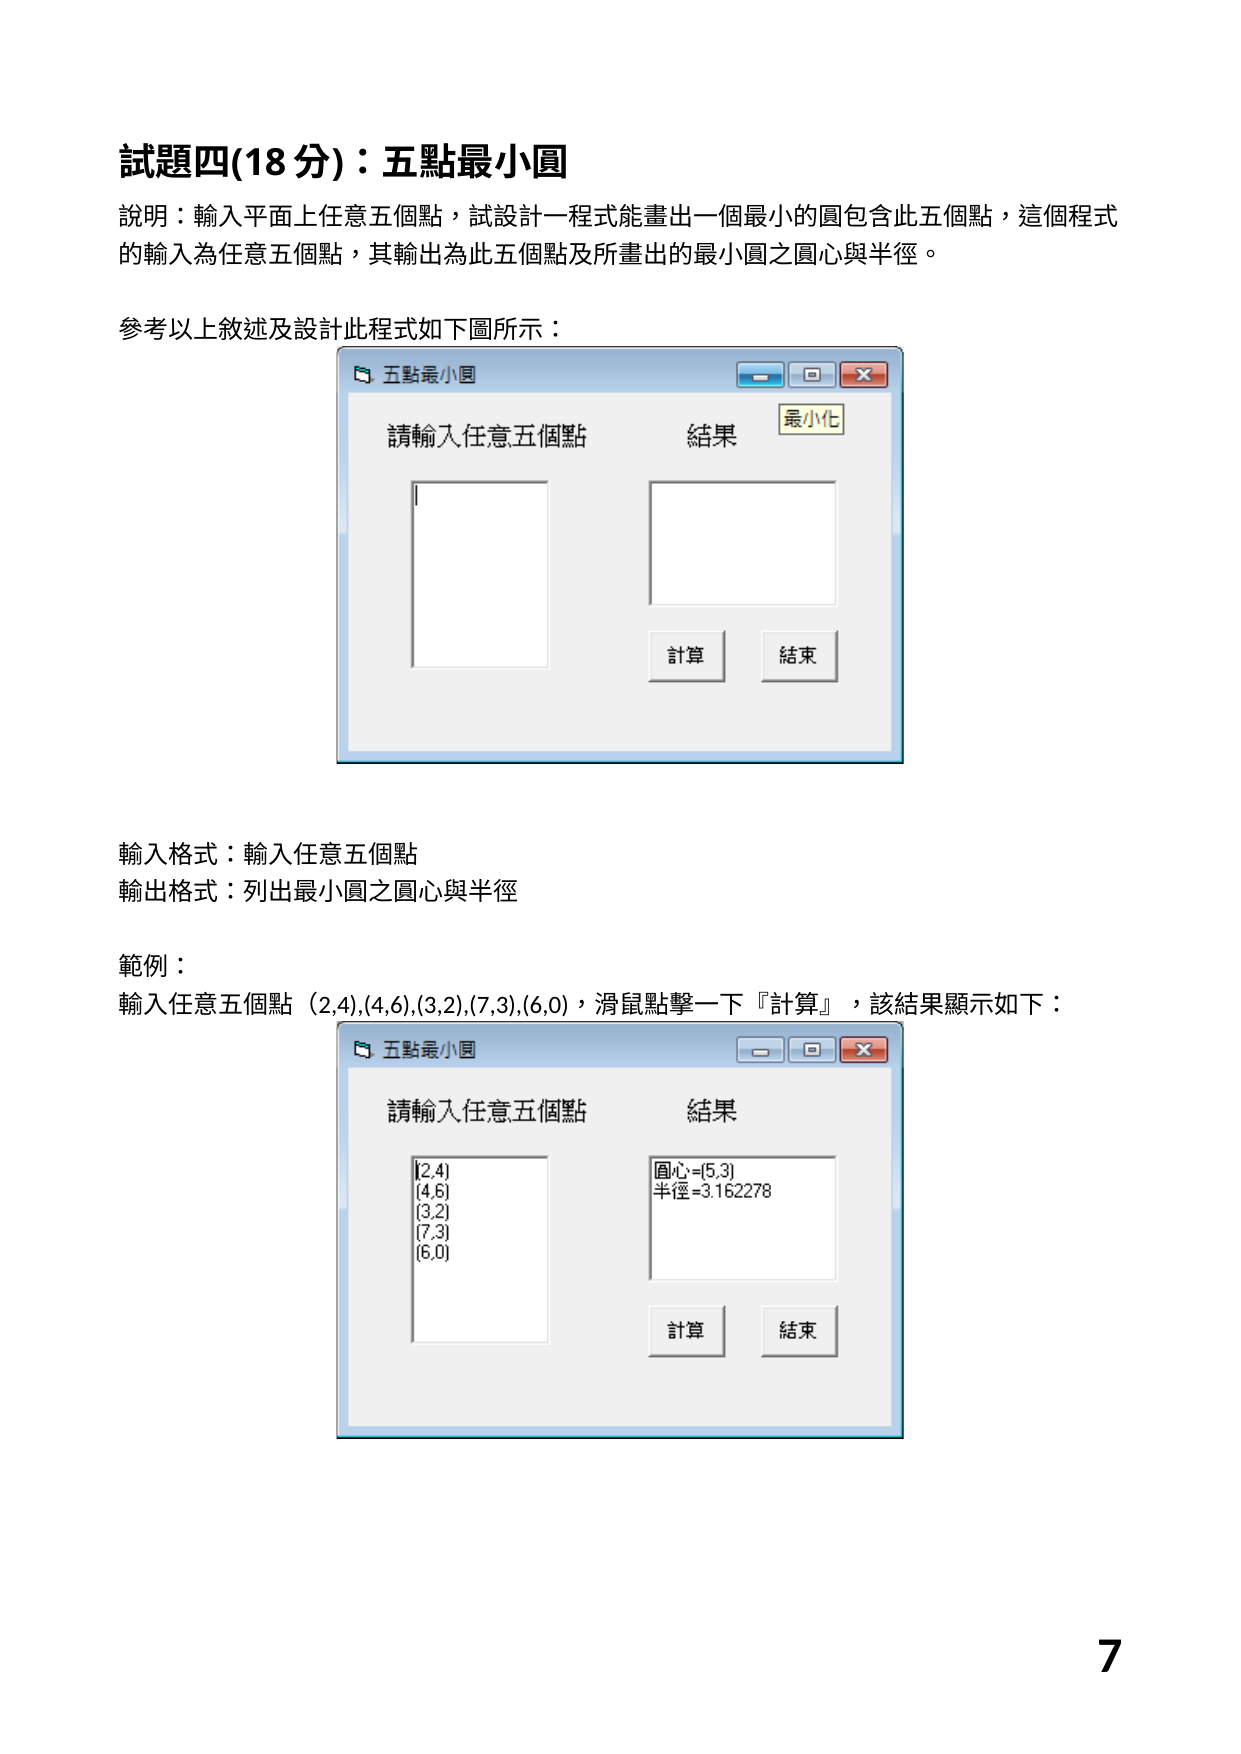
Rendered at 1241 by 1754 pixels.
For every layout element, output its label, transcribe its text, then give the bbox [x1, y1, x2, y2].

text 輸入格式：輸入任意五個點 [118, 834, 1122, 871]
text 說明：輸入平面上任意五個點，試設計一程式能畫出一個最小的圓包含此五個點，這個程式的輸入為任意五個點，其輸出為此五個點及所畫出的最小圓之圓心與半徑。 [118, 196, 1122, 271]
picture [336, 346, 904, 764]
text 輸入任意五個點（2,4),(4,6),(3,2),(7,3),(6,0)，滑鼠點擊一下『計算』，該結果顯示如下： [118, 984, 1122, 1021]
picture [336, 1021, 904, 1439]
text 參考以上敘述及設計此程式如下圖所示： [118, 309, 1122, 346]
text 試題四(18分)：五點最小圓 [118, 121, 1122, 196]
text 輸出格式：列出最小圓之圓心與半徑 [118, 871, 1122, 909]
text 範例： [118, 946, 1122, 984]
